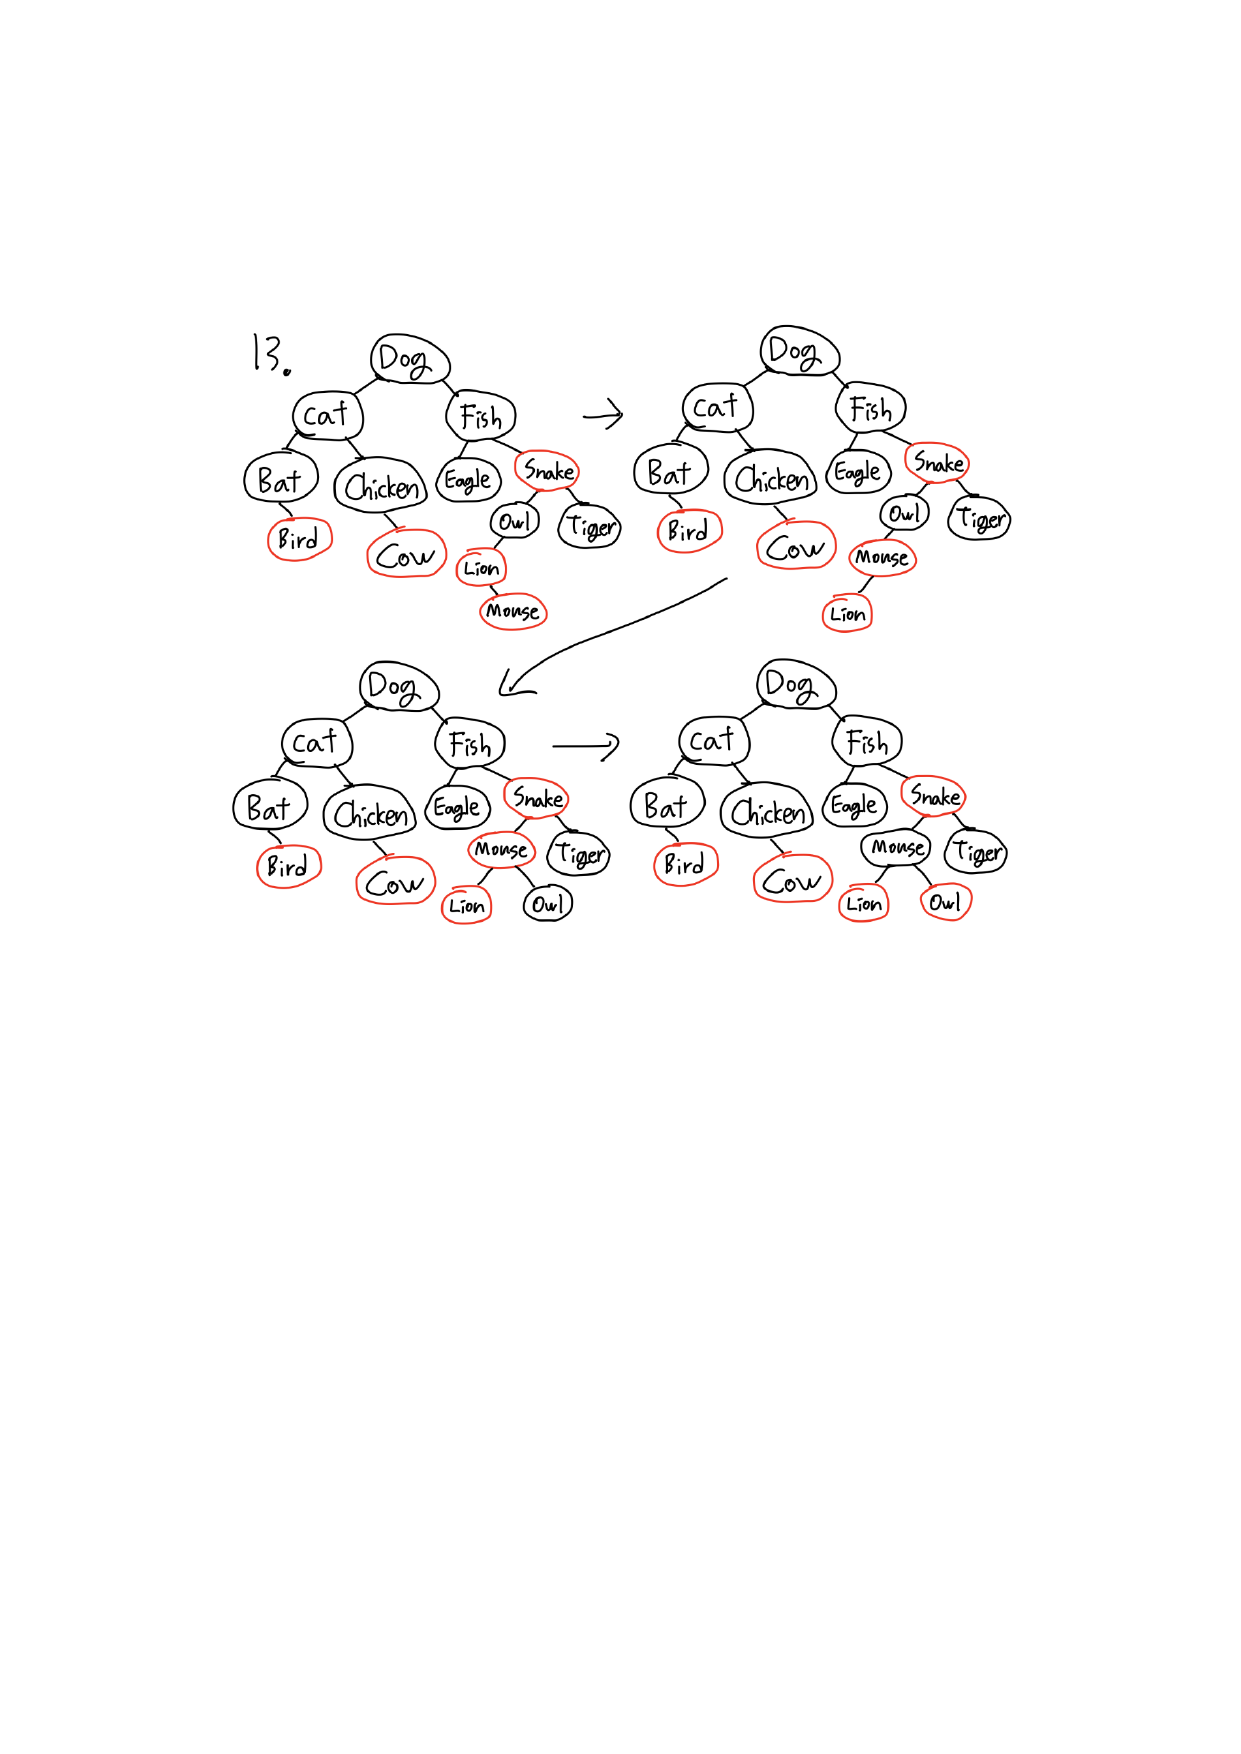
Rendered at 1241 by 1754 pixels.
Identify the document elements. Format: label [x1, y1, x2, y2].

picture [150, 177, 1089, 1406]
